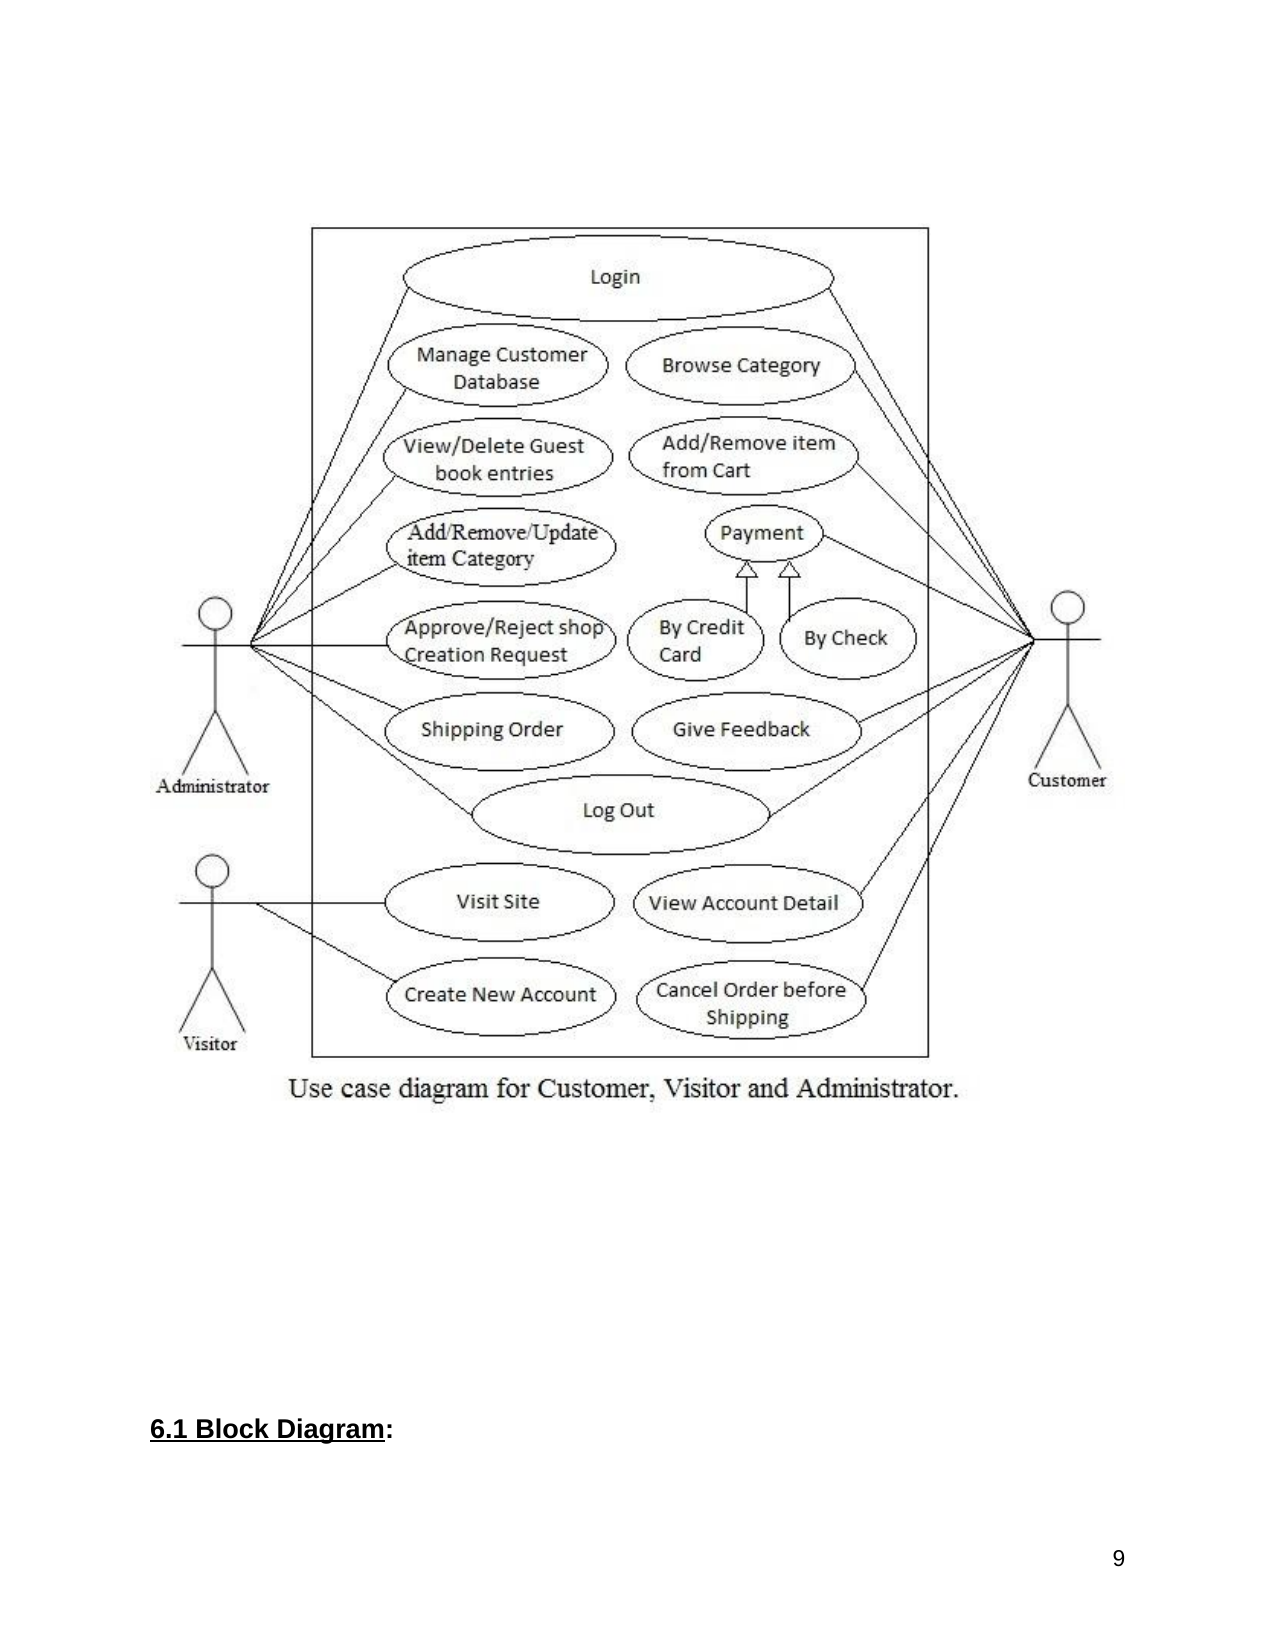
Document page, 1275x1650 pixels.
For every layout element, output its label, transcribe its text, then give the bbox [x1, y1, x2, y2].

text 6.1 Block Diagram: [150, 1413, 1125, 1444]
picture [150, 223, 1125, 1122]
